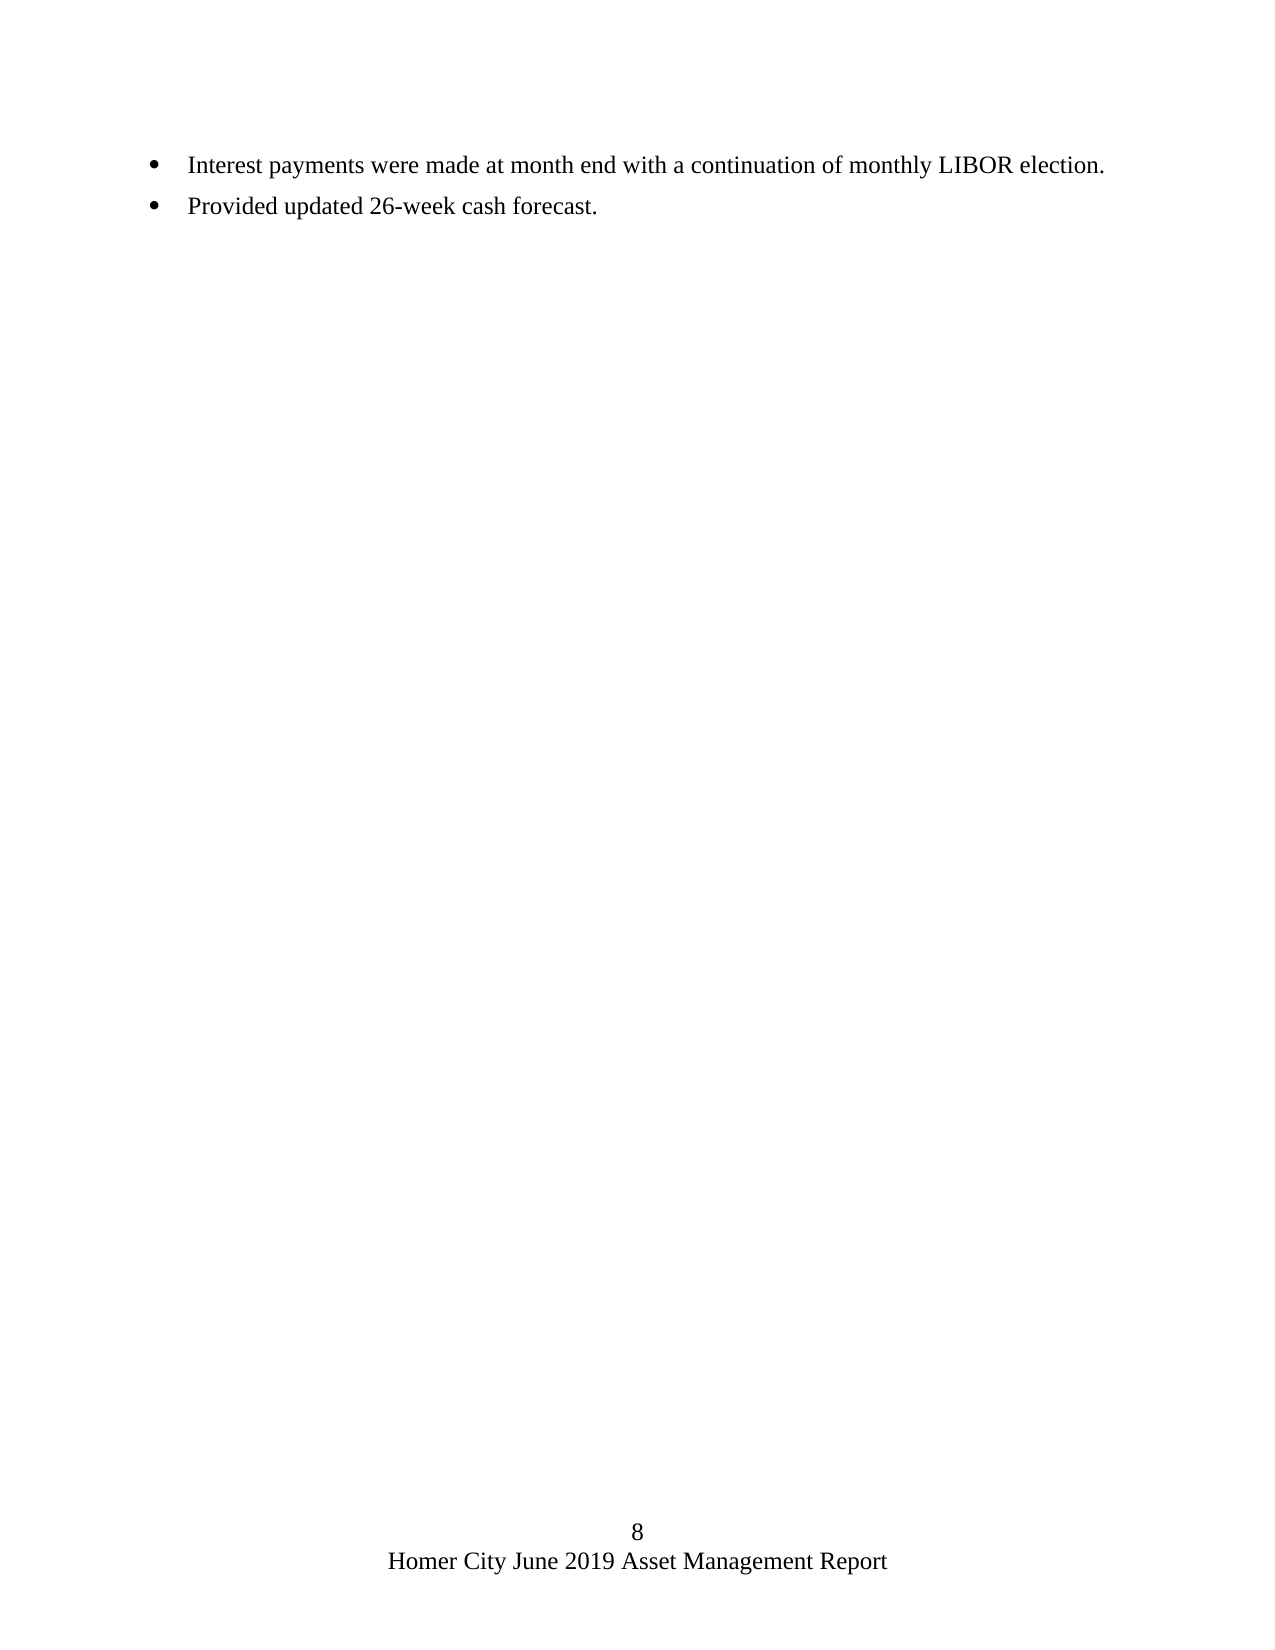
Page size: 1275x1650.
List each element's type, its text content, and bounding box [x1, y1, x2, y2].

list Provided updated 26-week cash forecast. [150, 191, 1125, 220]
list Interest payments were made at month end with a continuation of monthly LIBOR election. [150, 150, 1125, 179]
